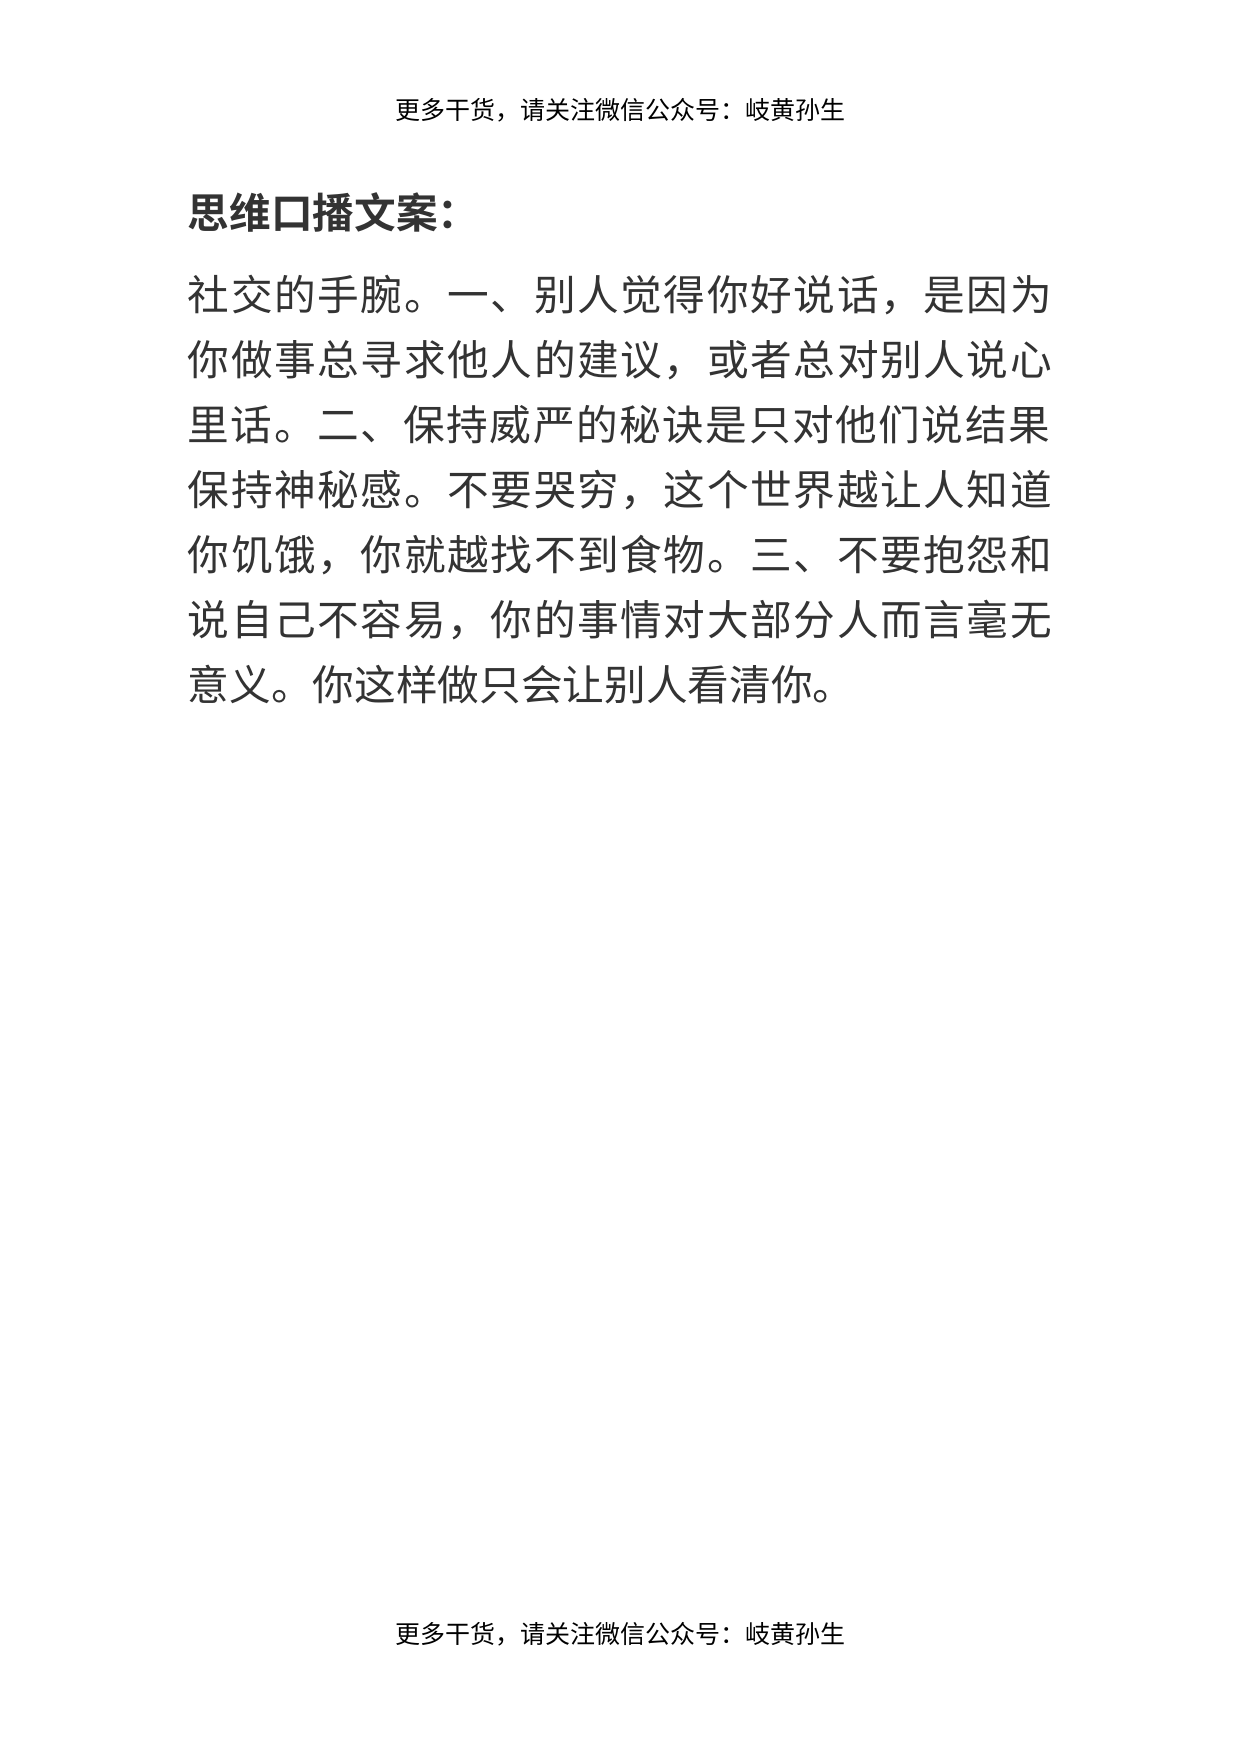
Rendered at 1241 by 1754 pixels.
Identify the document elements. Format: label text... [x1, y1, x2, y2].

text 社交的手腕。一、别人觉得你好说话，是因为你做事总寻求他人的建议，或者总对别人说心里话。二、保持威严的秘诀是只对他们说结果。保持神秘感。不要哭穷，这个世界越让人知道你饥饿，你就越找不到食物。三、不要抱怨和说自己不容易，你的事情对大部分人而言毫无意义。你这样做只会让别人看清你。 [187, 259, 1053, 714]
text 思维口播文案： [187, 178, 1053, 243]
